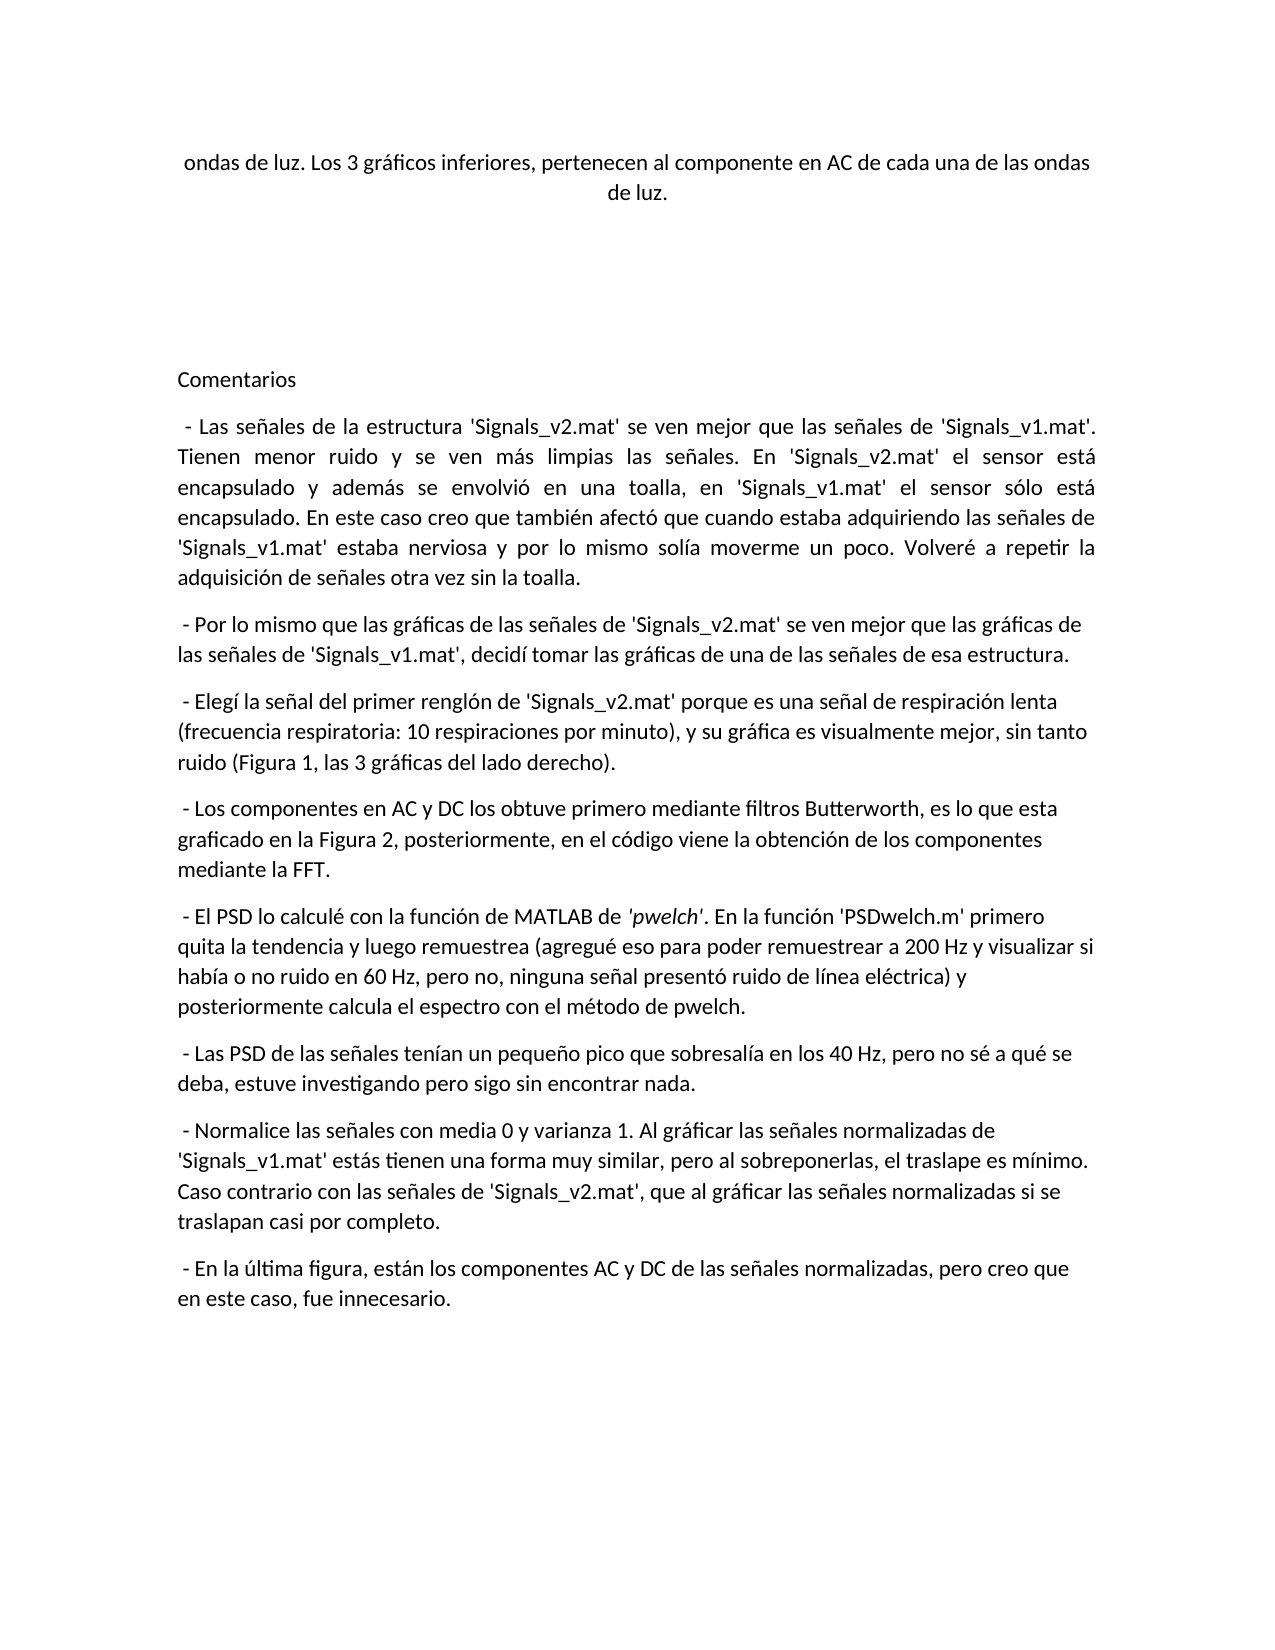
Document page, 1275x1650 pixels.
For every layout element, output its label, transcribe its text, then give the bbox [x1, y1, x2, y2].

text Comentarios [177, 365, 1098, 393]
text - En la última figura, están los componentes AC y DC de las señales normalizadas, pero creo que en este caso, fue innecesario. [177, 1254, 1098, 1312]
text - El PSD lo calculé con la función de MATLAB de 'pwelch'. En la función 'PSDwelch.m' primero quita la tendencia y luego remuestrea (agregué eso para poder remuestrear a 200 Hz y visualizar si había o no ruido en 60 Hz, pero no, ninguna señal presentó ruido de línea eléctrica) y posteriormente calcula el espectro con el método de pwelch. [177, 902, 1098, 1020]
text - Elegí la señal del primer renglón de 'Signals_v2.mat' porque es una señal de respiración lenta (frecuencia respiratoria: 10 respiraciones por minuto), y su gráfica es visualmente mejor, sin tanto ruido (Figura 1, las 3 gráficas del lado derecho). [177, 687, 1098, 776]
text - Normalice las señales con media 0 y varianza 1. Al gráficar las señales normalizadas de 'Signals_v1.mat' estás tienen una forma muy similar, pero al sobreponerlas, el traslape es mínimo. Caso contrario con las señales de 'Signals_v2.mat', que al gráficar las señales normalizadas si se traslapan casi por completo. [177, 1116, 1098, 1235]
text - Por lo mismo que las gráficas de las señales de 'Signals_v2.mat' se ven mejor que las gráficas de las señales de 'Signals_v1.mat', decidí tomar las gráficas de una de las señales de esa estructura. [177, 610, 1098, 668]
text - Las señales de la estructura 'Signals_v2.mat' se ven mejor que las señales de 'Signals_v1.mat'. Tienen menor ruido y se ven más limpias las señales. En 'Signals_v2.mat' el sensor está encapsulado y además se envolvió en una toalla, en 'Signals_v1.mat' el sensor sólo está encapsulado. En este caso creo que también afectó que cuando estaba adquiriendo las señales de 'Signals_v1.mat' estaba nerviosa y por lo mismo solía moverme un poco. Volveré a repetir la adquisición de señales otra vez sin la toalla. [177, 412, 1098, 591]
text - Las PSD de las señales tenían un pequeño pico que sobresalía en los 40 Hz, pero no sé a qué se deba, estuve investigando pero sigo sin encontrar nada. [177, 1039, 1098, 1097]
text - Los componentes en AC y DC los obtuve primero mediante filtros Butterworth, es lo que esta graficado en la Figura 2, posteriormente, en el código viene la obtención de los componentes mediante la FFT. [177, 794, 1098, 883]
